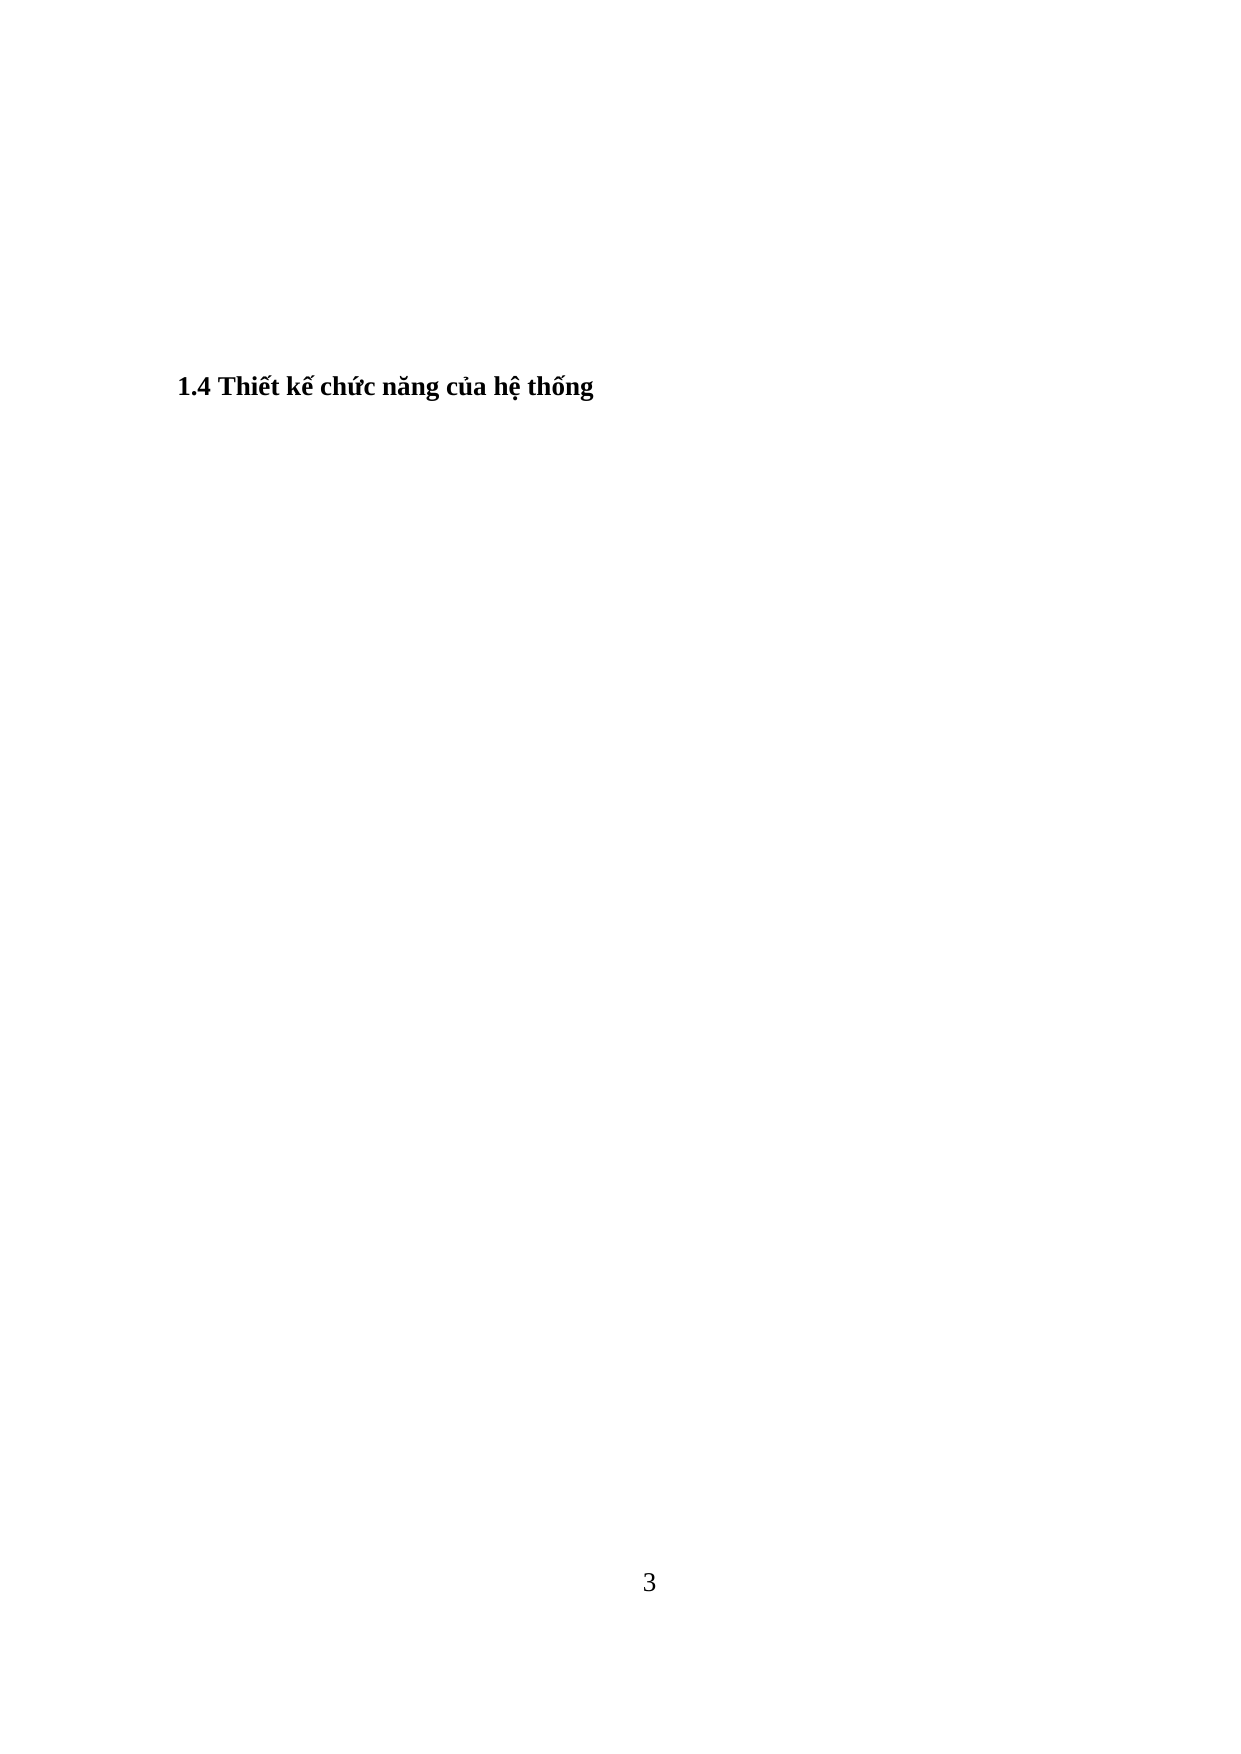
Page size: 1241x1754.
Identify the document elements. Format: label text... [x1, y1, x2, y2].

text 1.4 Thiết kế chức năng của hệ thống [177, 369, 1122, 401]
